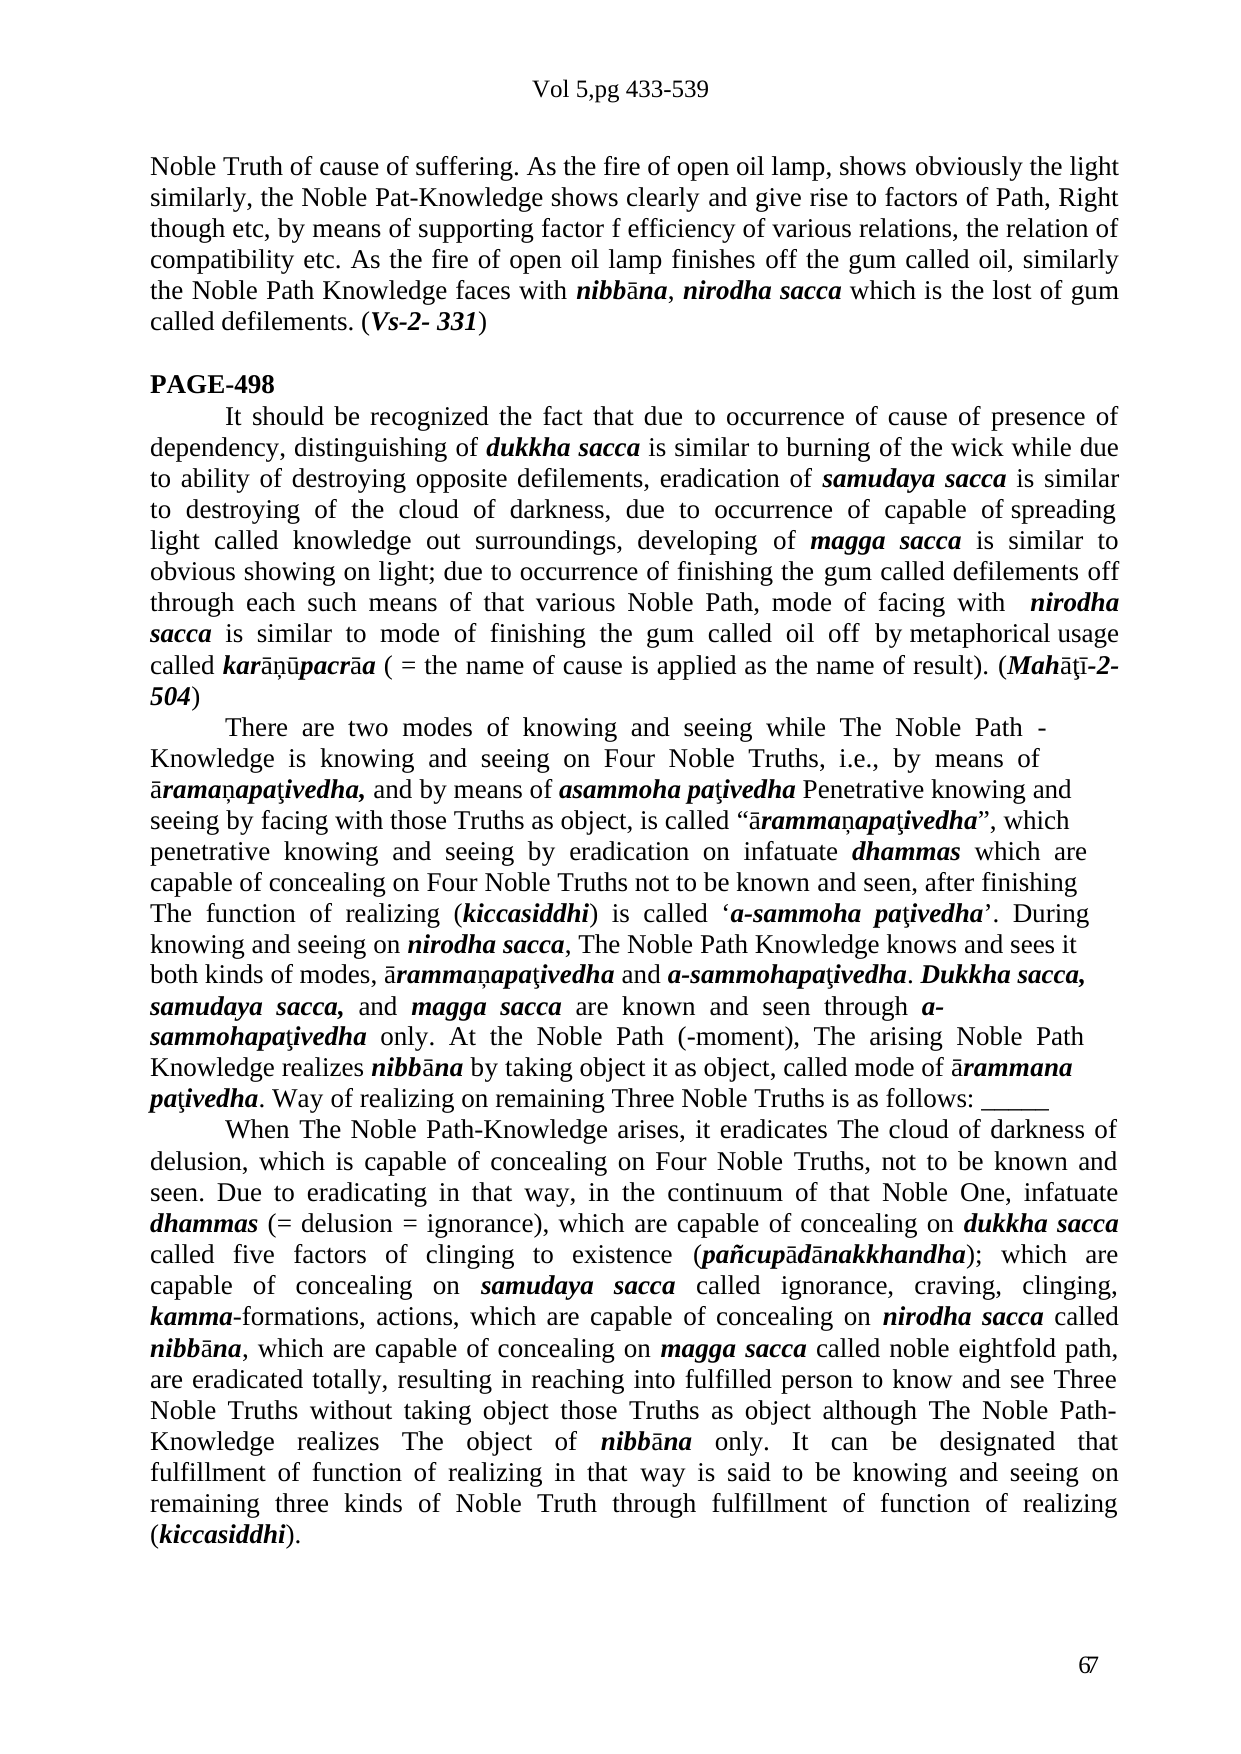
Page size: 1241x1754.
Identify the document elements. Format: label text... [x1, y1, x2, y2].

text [150, 150, 1119, 337]
text When The Noble Path-Knowledge arises, it eradicates The cloud of darkness of delusion, which is capable of concealing on Four Noble Truths, not to be known and seen. Due to eradicating in that way, in the continuum of that Noble One, infatuate dhammas (= delusion = ignorance), which are capable of concealing on dukkha sacca called five factors of clinging to existence (pañcupādānakkhandha); which are capable of concealing on samudaya sacca called ignorance, craving, clinging, kamma-formations, actions, which are capable of concealing on nirodha sacca called nibbāna, which are capable of concealing on magga sacca called noble eightfold path, are eradicated totally, resulting in reaching into fulfilled person to know and see Three Noble Truths without taking object those Truths as object although The Noble Path-Knowledge realizes The object of nibbāna only. It can be designated that fulfillment of function of realizing in that way is said to be knowing and seeing on remaining three kinds of Noble Truth through fulfillment of function of realizing (kiccasiddhi). [150, 1114, 1119, 1550]
text There are two modes of knowing and seeing while The Noble Path - Knowledge is knowing and seeing on Four Noble Truths, i.e., by means of āramaņapaţivedha, and by means of asammoha paţivedha Penetrative knowing and seeing by facing with those Truths as object, is called “ārammaņapaţivedha”, which penetrative knowing and seeing by eradication on infatuate dhammas which are capable of concealing on Four Noble Truths not to be known and seen, after finishing The function of realizing (kiccasiddhi) is called ‘a-sammoha paţivedha’. During knowing and seeing on nirodha sacca, The Noble Path Knowledge knows and sees it both kinds of modes, ārammaņapaţivedha and a-sammohapaţivedha. Dukkha sacca, samudaya sacca, and magga sacca are known and seen through a- sammohapaţivedha only. At the Noble Path (-moment), The arising Noble Path Knowledge realizes nibbāna by taking object it as object, called mode of ārammana paţivedha. Way of realizing on remaining Three Noble Truths is as follows: _____ [150, 712, 1119, 1114]
text PAGE-498 [150, 370, 1139, 400]
text It should be recognized the fact that due to occurrence of cause of presence of dependency, distinguishing of dukkha sacca is similar to burning of the wick while due to ability of destroying opposite defilements, eradication of samudaya sacca is similar to destroying of the cloud of darkness, due to occurrence of capable of spreading light called knowledge out surroundings, developing of magga sacca is similar to obvious showing on light; due to occurrence of finishing the gum called defilements off through each such means of that various Noble Path, mode of facing with nirodha sacca is similar to mode of finishing the gum called oil off by metaphorical usage called karāņūpacrāa ( = the name of cause is applied as the name of result). (Mahāţī-2-504) [150, 400, 1119, 711]
